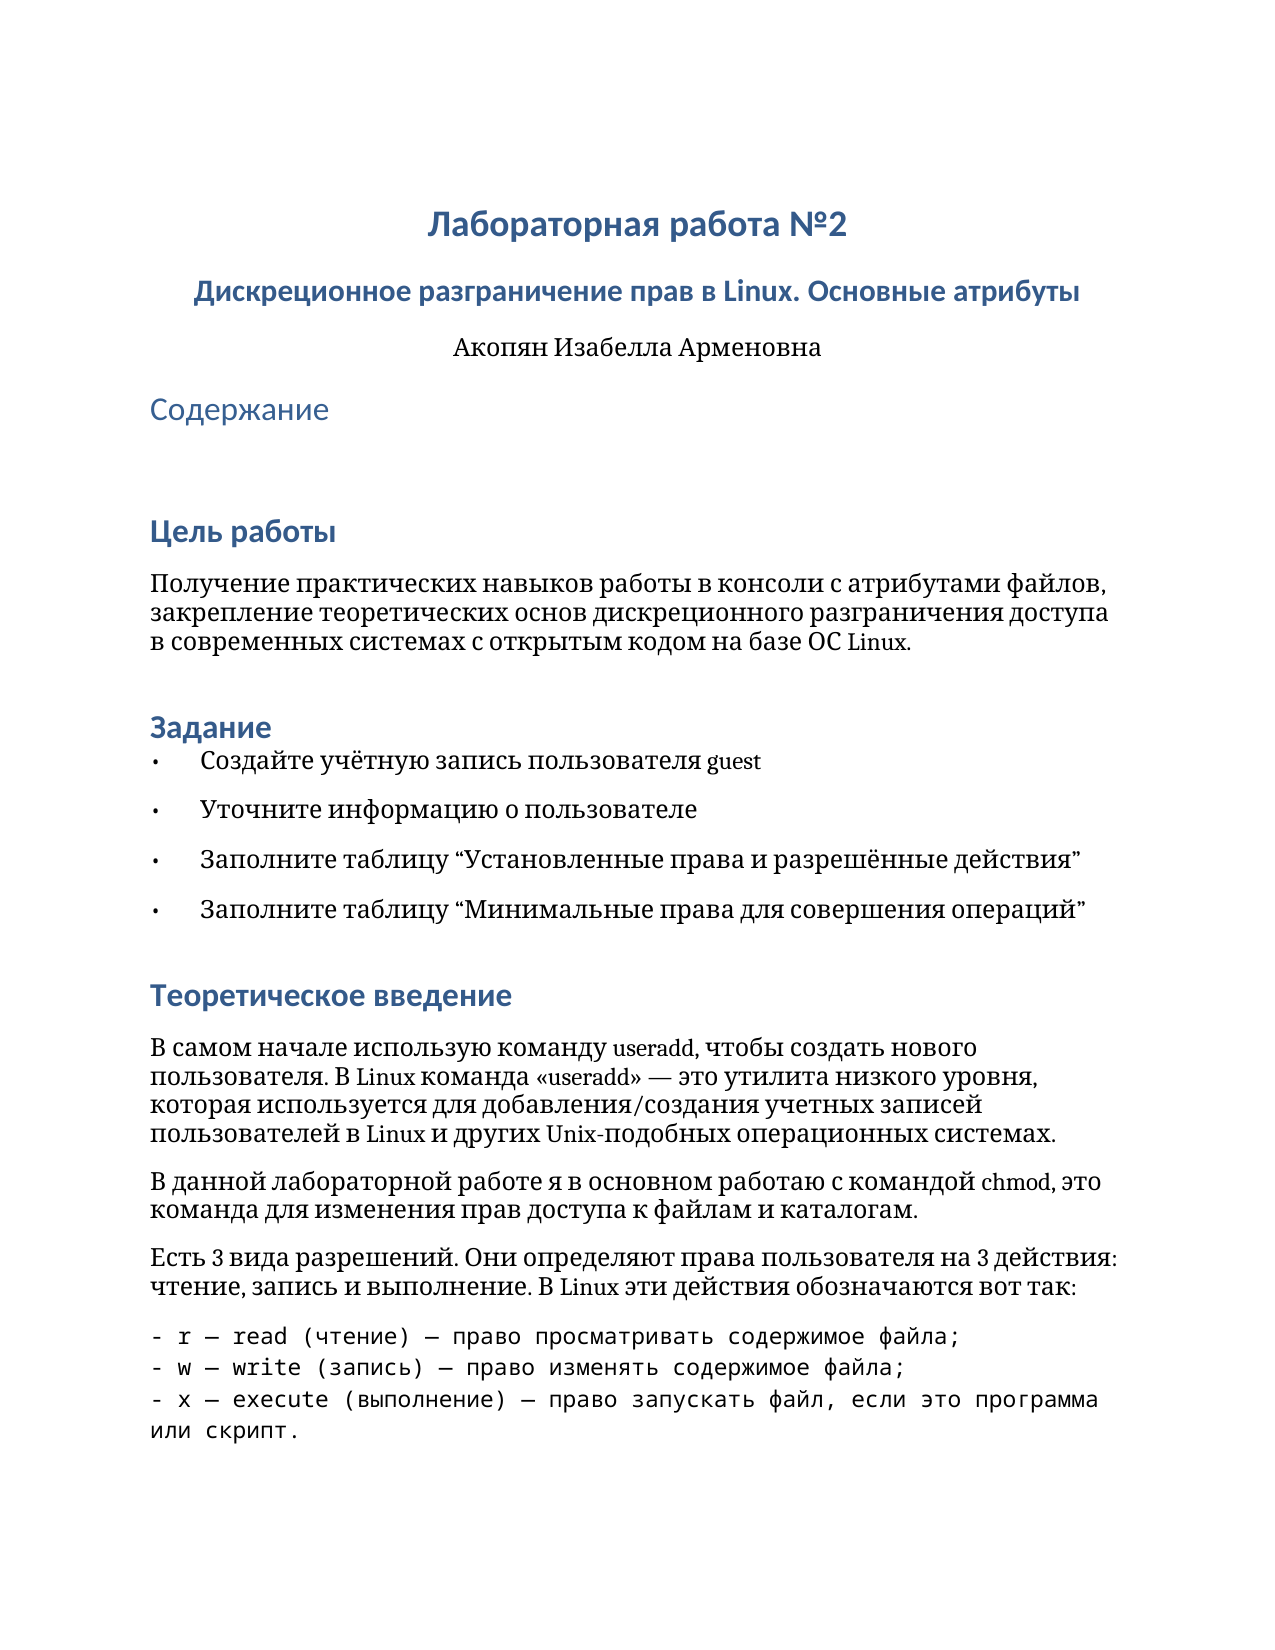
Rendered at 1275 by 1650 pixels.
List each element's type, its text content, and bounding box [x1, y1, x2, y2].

text В данной лабораторной работе я в основном работаю с командой chmod, это команда для изменения прав доступа к файлам и каталогам. [150, 1168, 1125, 1225]
title Лабораторная работа №2 [150, 200, 1125, 246]
text Есть 3 вида разрешений. Они определяют права пользователя на 3 действия: чтение, запись и выполнение. В Linux эти действия обозначаются вот так: [150, 1244, 1125, 1301]
list Заполните таблицу “Установленные права и разрешённые действия” [150, 846, 1125, 875]
text - r — read (чтение) — право просматривать содержимое файла; - w — write (запись) — право изменять содержимое файла; - x — execute (выполнение) — право запускать файл, если это программа или скрипт. [150, 1320, 1125, 1445]
subtitle Цель работы [150, 510, 1125, 551]
list Уточните информацию о пользователе [150, 796, 1125, 825]
text Акопян Изабелла Арменовна [150, 334, 1125, 363]
subtitle Задание [150, 706, 1125, 747]
text В самом начале использую команду useradd, чтобы создать нового пользователя. В Linux команда «useradd» — это утилита низкого уровня, которая используется для добавления/создания учетных записей пользователей в Linux и других Unix-подобных операционных системах. [150, 1034, 1125, 1149]
subtitle Теоретическое введение [150, 974, 1125, 1015]
text Получение практических навыков работы в консоли с атрибутами файлов, закрепление теоретических основ дискреционного разграничения доступа в современных системах с открытым кодом на базе ОС Linux. [150, 570, 1125, 656]
list Создайте учётную запись пользователя guest [150, 747, 1125, 776]
subtitle Дискреционное разграничение прав в Linux. Основные атрибуты [150, 271, 1125, 309]
list Заполните таблицу “Минимальные права для совершения операций” [150, 896, 1125, 924]
